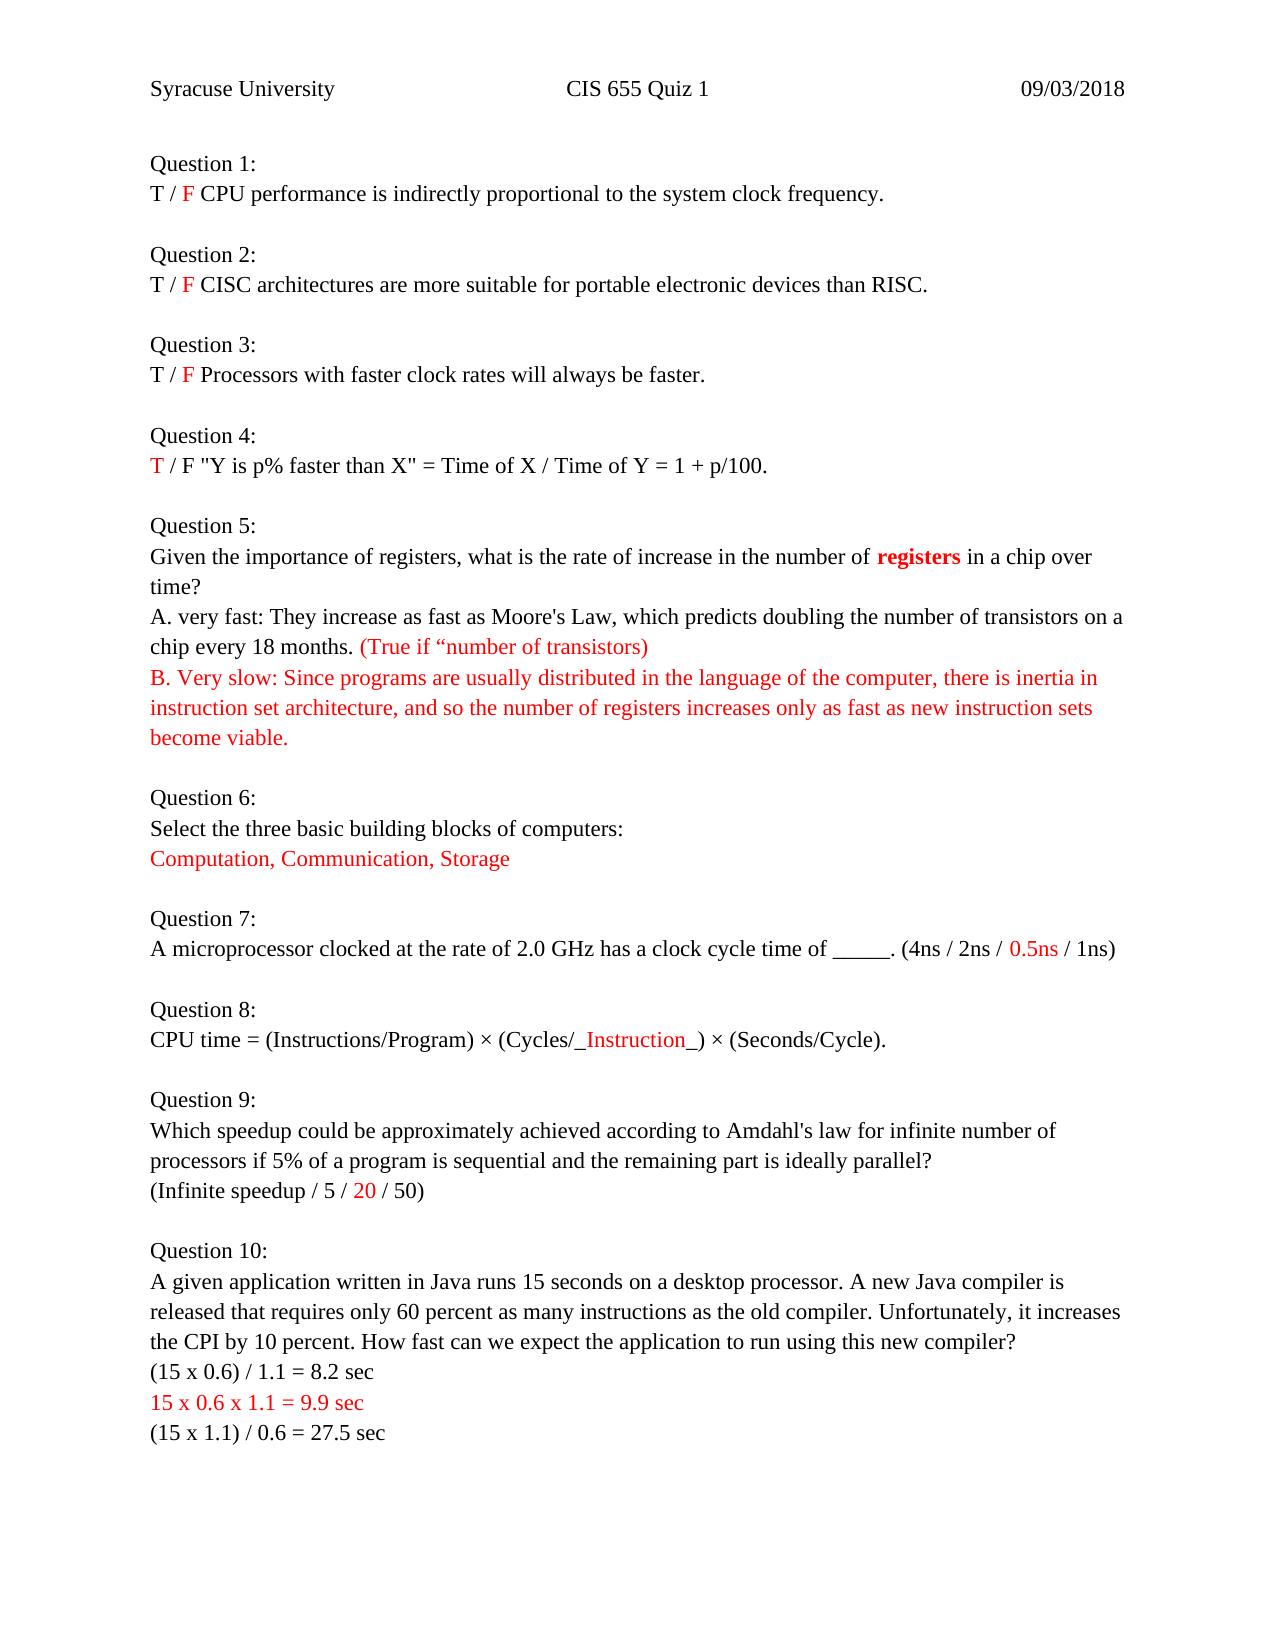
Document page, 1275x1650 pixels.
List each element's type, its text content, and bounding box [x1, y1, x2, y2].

text Select the three basic building blocks of computers: [150, 814, 1125, 841]
text Question 3: [150, 331, 1125, 358]
text T / F CPU performance is indirectly proportional to the system clock frequency. [150, 180, 1125, 207]
text Question 4: [150, 422, 1125, 448]
text B. Very slow: Since programs are usually distributed in the language of the computer, there is inertia in instruction set architecture, and so the number of registers increases only as fast as new instruction sets become viable. [150, 663, 1125, 750]
text Given the importance of registers, what is the rate of increase in the number of registers in a chip over time? [150, 543, 1125, 599]
text T / F Processors with faster clock rates will always be faster. [150, 361, 1125, 388]
text Question 7: [150, 905, 1125, 932]
text A given application written in Java runs 15 seconds on a desktop processor. A new Java compiler is released that requires only 60 percent as many instructions as the old compiler. Unfortunately, it increases the CPI by 10 percent. How fast can we expect the application to run using this new compiler? [150, 1268, 1125, 1354]
text Question 2: [150, 241, 1125, 267]
text Computation, Communication, Storage [150, 845, 1125, 871]
text (15 x 0.6) / 1.1 = 8.2 sec [150, 1358, 1125, 1385]
text 15 x 0.6 x 1.1 = 9.9 sec [150, 1388, 1125, 1415]
text Question 5: [150, 512, 1125, 539]
text (15 x 1.1) / 0.6 = 27.5 sec [150, 1419, 1125, 1445]
text Question 6: [150, 784, 1125, 811]
text Question 9: [150, 1086, 1125, 1113]
text CPU time = (Instructions/Program) × (Cycles/_Instruction_) × (Seconds/Cycle). [150, 1026, 1125, 1052]
text A. very fast: They increase as fast as Moore's Law, which predicts doubling the number of transistors on a chip every 18 months. (True if “number of transistors) [150, 603, 1125, 660]
text T / F CISC architectures are more suitable for portable electronic devices than RISC. [150, 271, 1125, 297]
text Question 1: [150, 150, 1125, 176]
text Question 8: [150, 996, 1125, 1022]
text A microprocessor clocked at the rate of 2.0 GHz has a clock cycle time of _____. (4ns / 2ns / 0.5ns / 1ns) [150, 935, 1125, 962]
text (Infinite speedup / 5 / 20 / 50) [150, 1177, 1125, 1203]
text Question 10: [150, 1237, 1125, 1264]
text Which speedup could be approximately achieved according to Amdahl's law for infinite number of processors if 5% of a program is sequential and the remaining part is ideally parallel? [150, 1117, 1125, 1173]
text T / F "Y is p% faster than X" = Time of X / Time of Y = 1 + p/100. [150, 452, 1125, 478]
